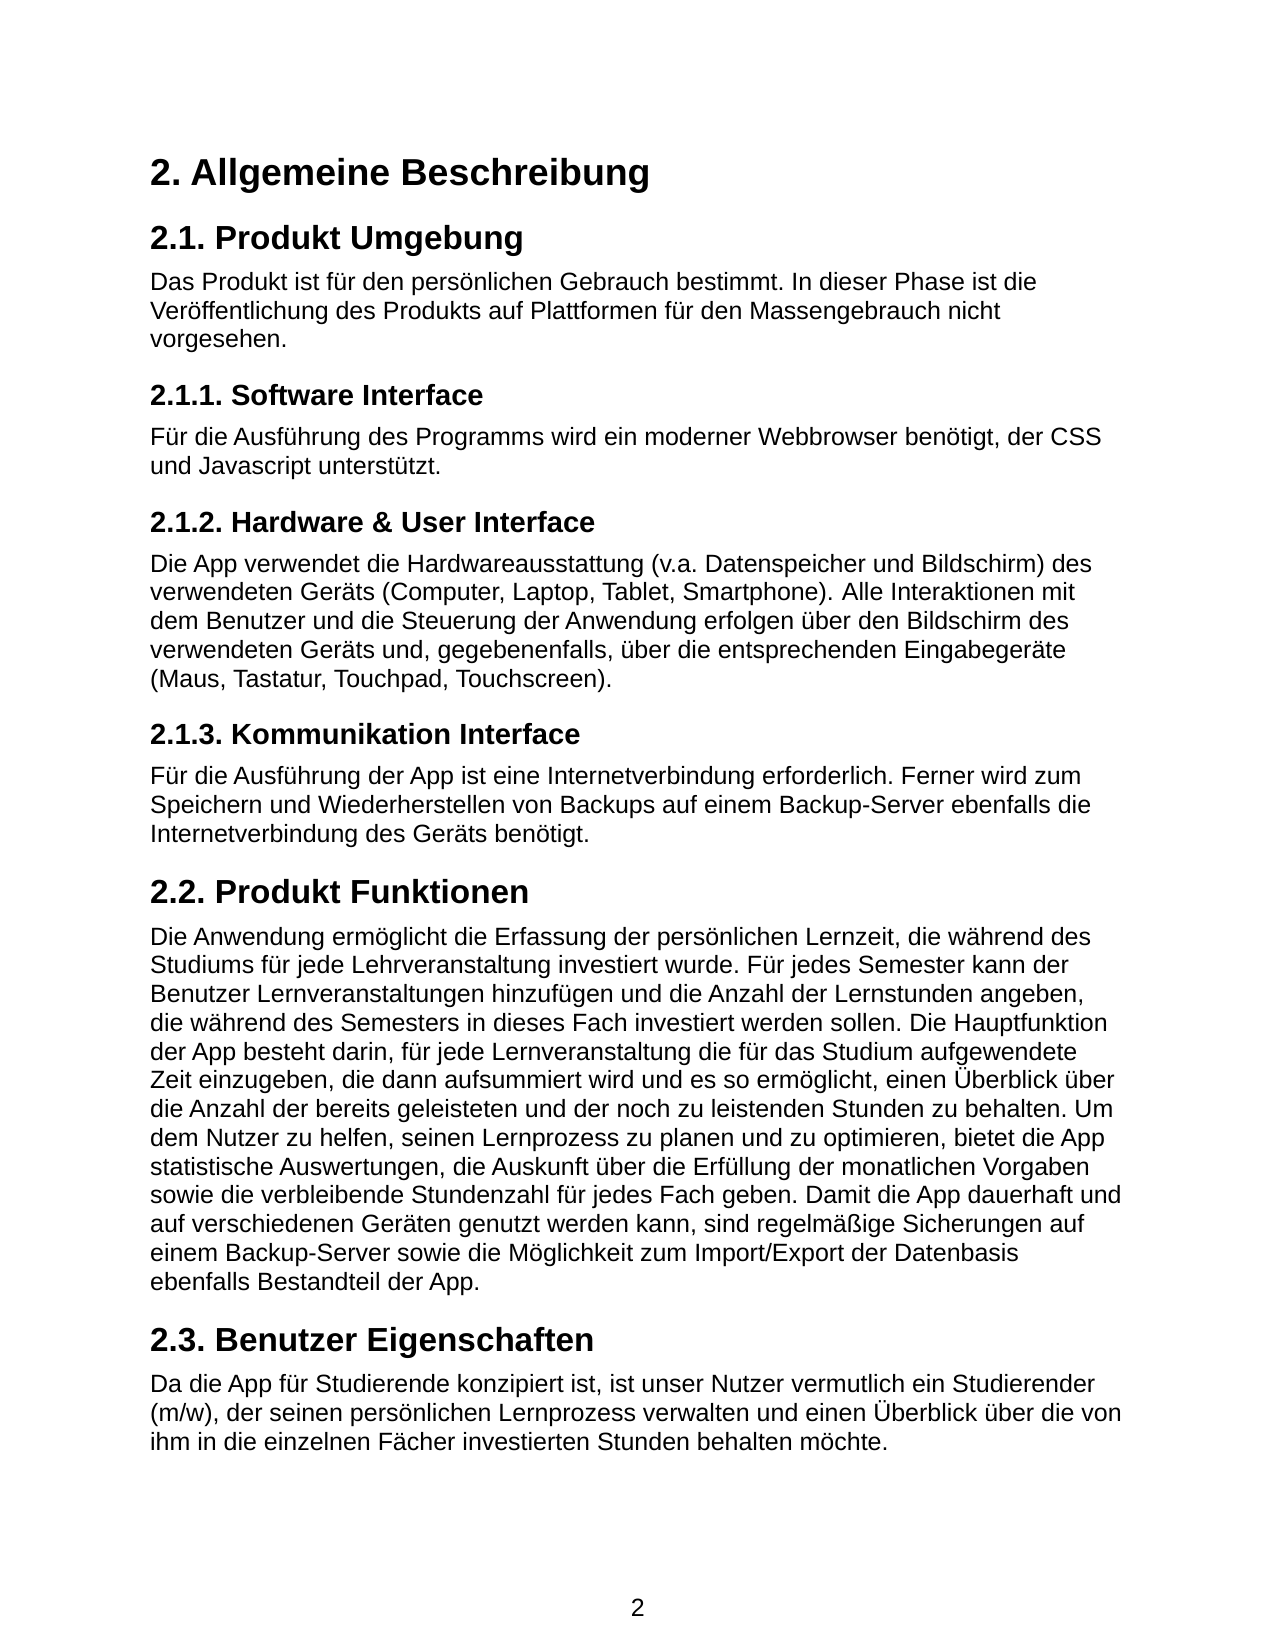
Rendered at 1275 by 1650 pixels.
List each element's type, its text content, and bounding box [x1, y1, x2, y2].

subtitle 2.3. Benutzer Eigenschaften [150, 1320, 1125, 1359]
text Die App verwendet die Hardwareausstattung (v.a. Datenspeicher und Bildschirm) des verwendeten Geräts (Computer, Laptop, Tablet, Smartphone). Alle Interaktionen mit dem Benutzer und die Steuerung der Anwendung erfolgen über den Bildschirm des verwendeten Geräts und, gegebenenfalls, über die entsprechenden Eingabegeräte (Maus, Tastatur, Touchpad, Touchscreen). [150, 549, 1125, 692]
text Das Produkt ist für den persönlichen Gebrauch bestimmt. In dieser Phase ist die Veröffentlichung des Produkts auf Plattformen für den Massengebrauch nicht vorgesehen. [150, 267, 1125, 353]
text Die Anwendung ermöglicht die Erfassung der persönlichen Lernzeit, die während des Studiums für jede Lehrveranstaltung investiert wurde. Für jedes Semester kann der Benutzer Lernveranstaltungen hinzufügen und die Anzahl der Lernstunden angeben, die während des Semesters in dieses Fach investiert werden sollen. Die Hauptfunktion der App besteht darin, für jede Lernveranstaltung die für das Studium aufgewendete Zeit einzugeben, die dann aufsummiert wird und es so ermöglicht, einen Überblick über die Anzahl der bereits geleisteten und der noch zu leistenden Stunden zu behalten. Um dem Nutzer zu helfen, seinen Lernprozess zu planen und zu optimieren, bietet die App statistische Auswertungen, die Auskunft über die Erfüllung der monatlichen Vorgaben sowie die verbleibende Stundenzahl für jedes Fach geben. Damit die App dauerhaft und auf verschiedenen Geräten genutzt werden kann, sind regelmäßige Sicherungen auf einem Backup-Server sowie die Möglichkeit zum Import/Export der Datenbasis ebenfalls Bestandteil der App. [150, 921, 1125, 1295]
text Für die Ausführung der App ist eine Internetverbindung erforderlich. Ferner wird zum Speichern und Wiederherstellen von Backups auf einem Backup-Server ebenfalls die Internetverbindung des Geräts benötigt. [150, 761, 1125, 848]
subtitle 2.1.1. Software Interface [150, 378, 1125, 412]
subtitle 2.1. Produkt Umgebung [150, 218, 1125, 257]
text Für die Ausführung des Programms wird ein moderner Webbrowser benötigt, der CSS und Javascript unterstützt. [150, 422, 1125, 480]
subtitle 2.1.3. Kommunikation Interface [150, 717, 1125, 751]
subtitle 2. Allgemeine Beschreibung [150, 150, 1125, 193]
subtitle 2.2. Produkt Funktionen [150, 873, 1125, 911]
subtitle 2.1.2. Hardware & User Interface [150, 505, 1125, 538]
text Da die App für Studierende konzipiert ist, ist unser Nutzer vermutlich ein Studierender (m/w), der seinen persönlichen Lernprozess verwalten und einen Überblick über die von ihm in die einzelnen Fächer investierten Stunden behalten möchte. [150, 1369, 1125, 1455]
